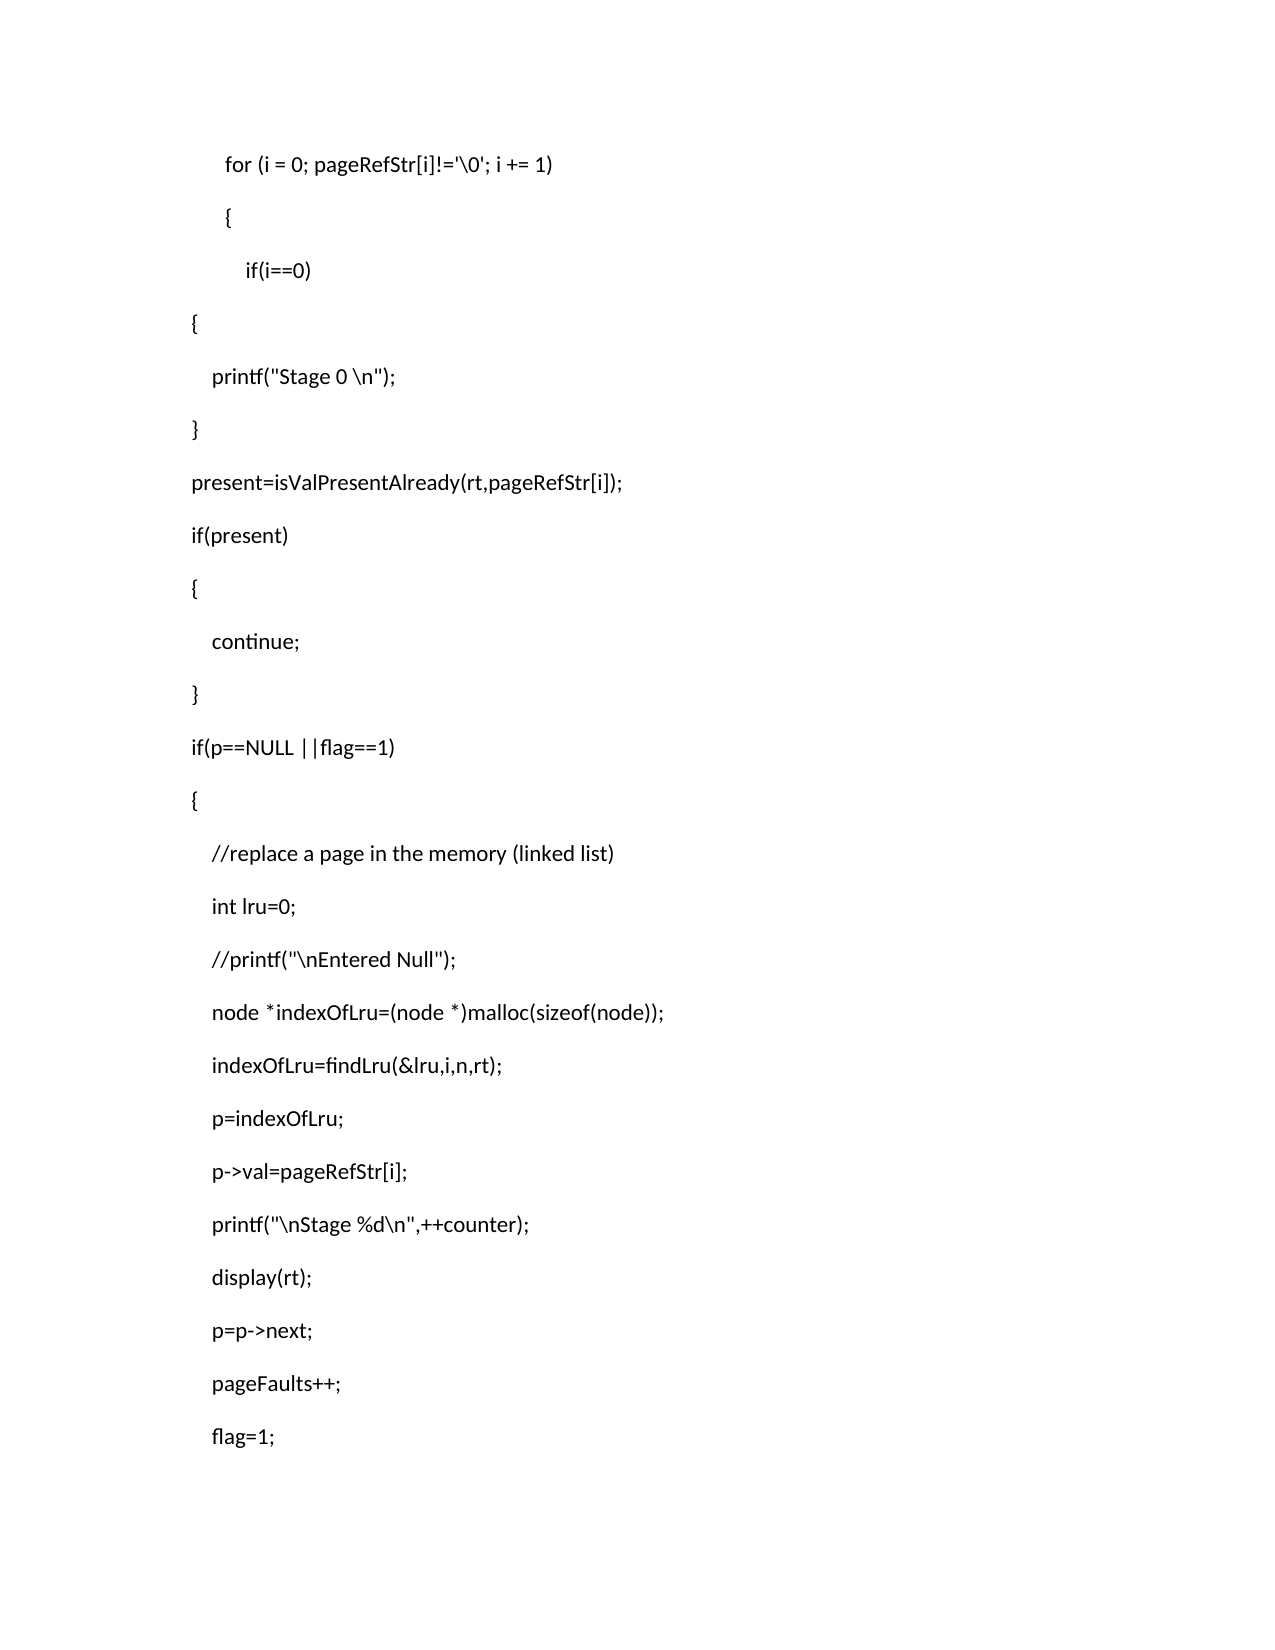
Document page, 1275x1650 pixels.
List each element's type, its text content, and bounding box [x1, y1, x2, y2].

text //printf("\nEntered Null"); [150, 945, 1125, 973]
text if(present) [150, 521, 1125, 549]
text for (i = 0; pageRefStr[i]!='\0'; i += 1) [150, 150, 1125, 178]
text //replace a page in the memory (linked list) [150, 839, 1125, 867]
text printf("\nStage %d\n",++counter); [150, 1210, 1125, 1238]
text } [150, 415, 1125, 443]
text p=p->next; [150, 1316, 1125, 1344]
text int lru=0; [150, 892, 1125, 920]
text if(p==NULL ||flag==1) [150, 733, 1125, 761]
text display(rt); [150, 1263, 1125, 1291]
text p=indexOfLru; [150, 1104, 1125, 1132]
text { [150, 309, 1125, 337]
text } [150, 680, 1125, 708]
text continue; [150, 627, 1125, 655]
text { [150, 203, 1125, 231]
text flag=1; [150, 1422, 1125, 1451]
text present=isValPresentAlready(rt,pageRefStr[i]); [150, 468, 1125, 496]
text printf("Stage 0 \n"); [150, 362, 1125, 390]
text pageFaults++; [150, 1369, 1125, 1397]
text p->val=pageRefStr[i]; [150, 1157, 1125, 1185]
text { [150, 574, 1125, 602]
text { [150, 786, 1125, 814]
text node *indexOfLru=(node *)malloc(sizeof(node)); [150, 998, 1125, 1026]
text if(i==0) [150, 256, 1125, 284]
text indexOfLru=findLru(&lru,i,n,rt); [150, 1051, 1125, 1079]
